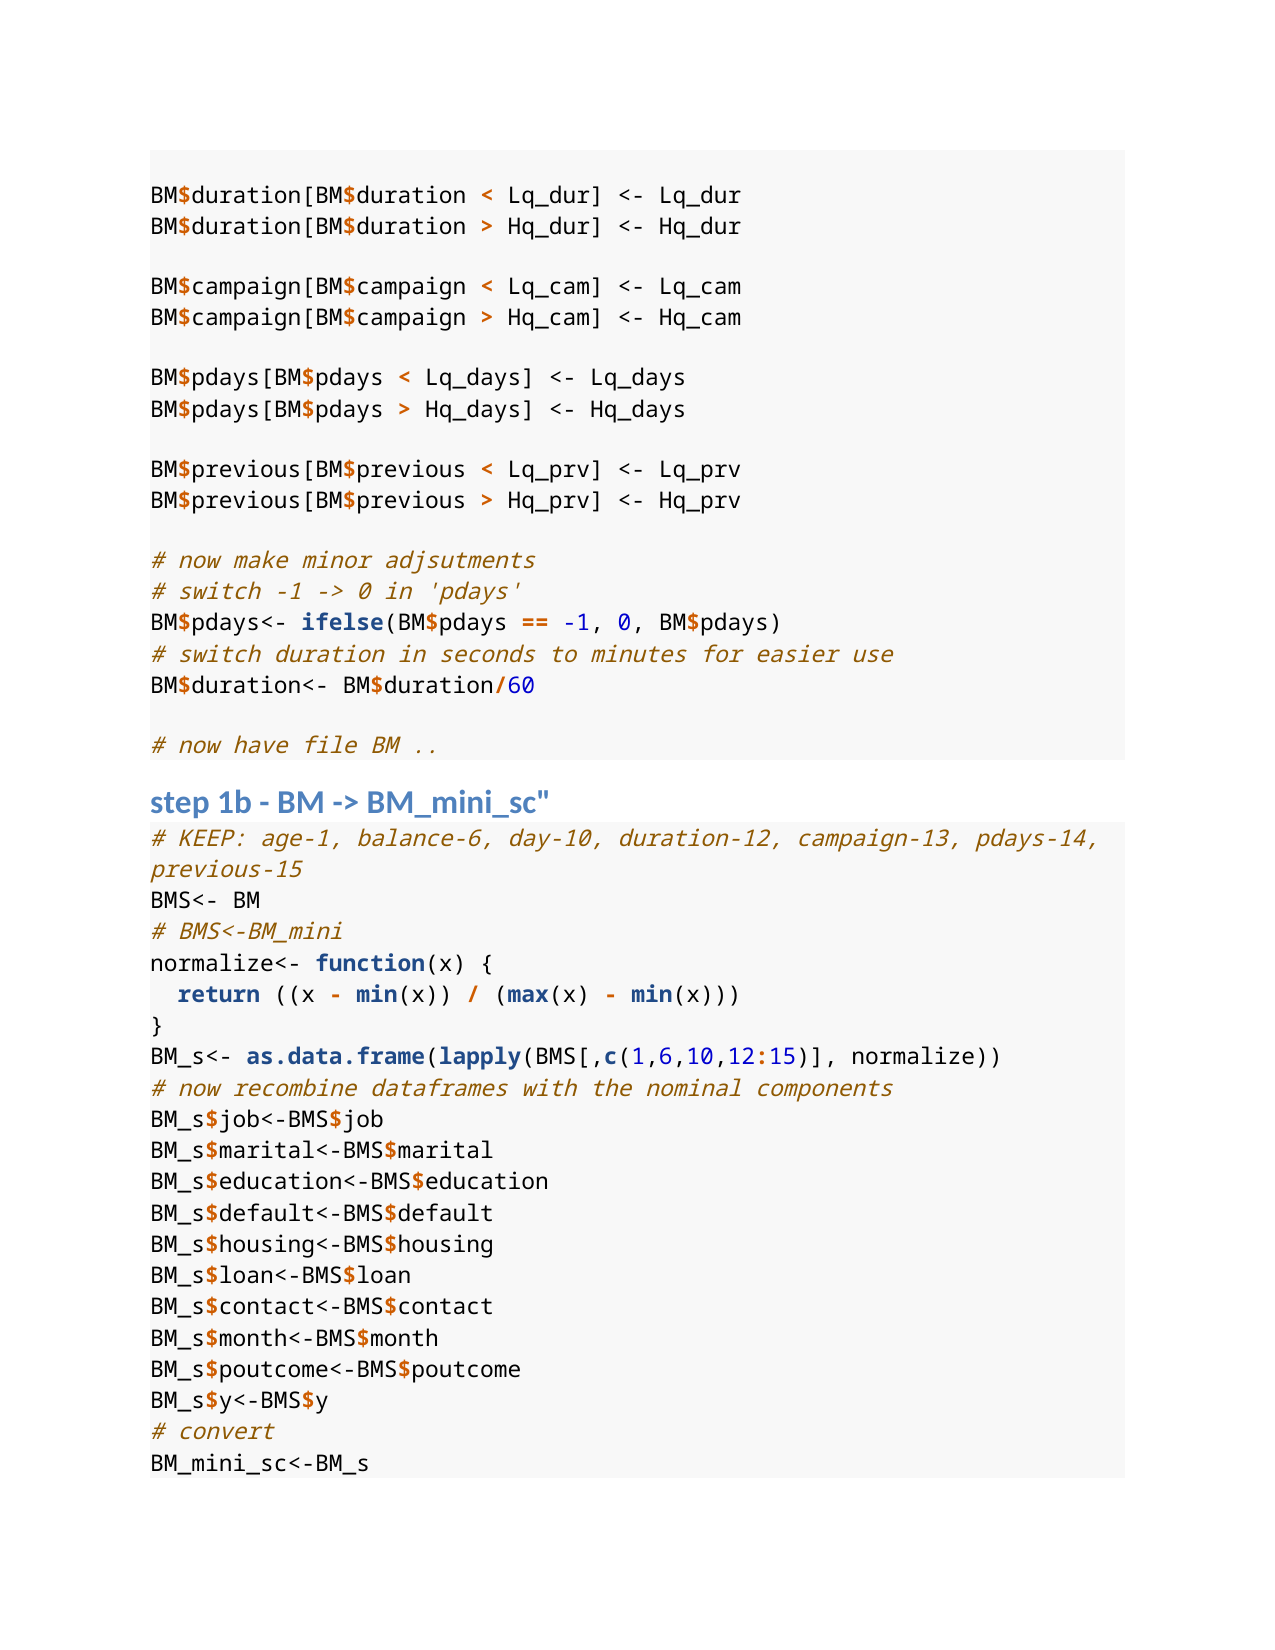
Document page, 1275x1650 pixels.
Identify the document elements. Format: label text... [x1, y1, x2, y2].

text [150, 150, 1125, 760]
subtitle step 1b - BM -> BM_mini_sc" [150, 781, 1125, 822]
